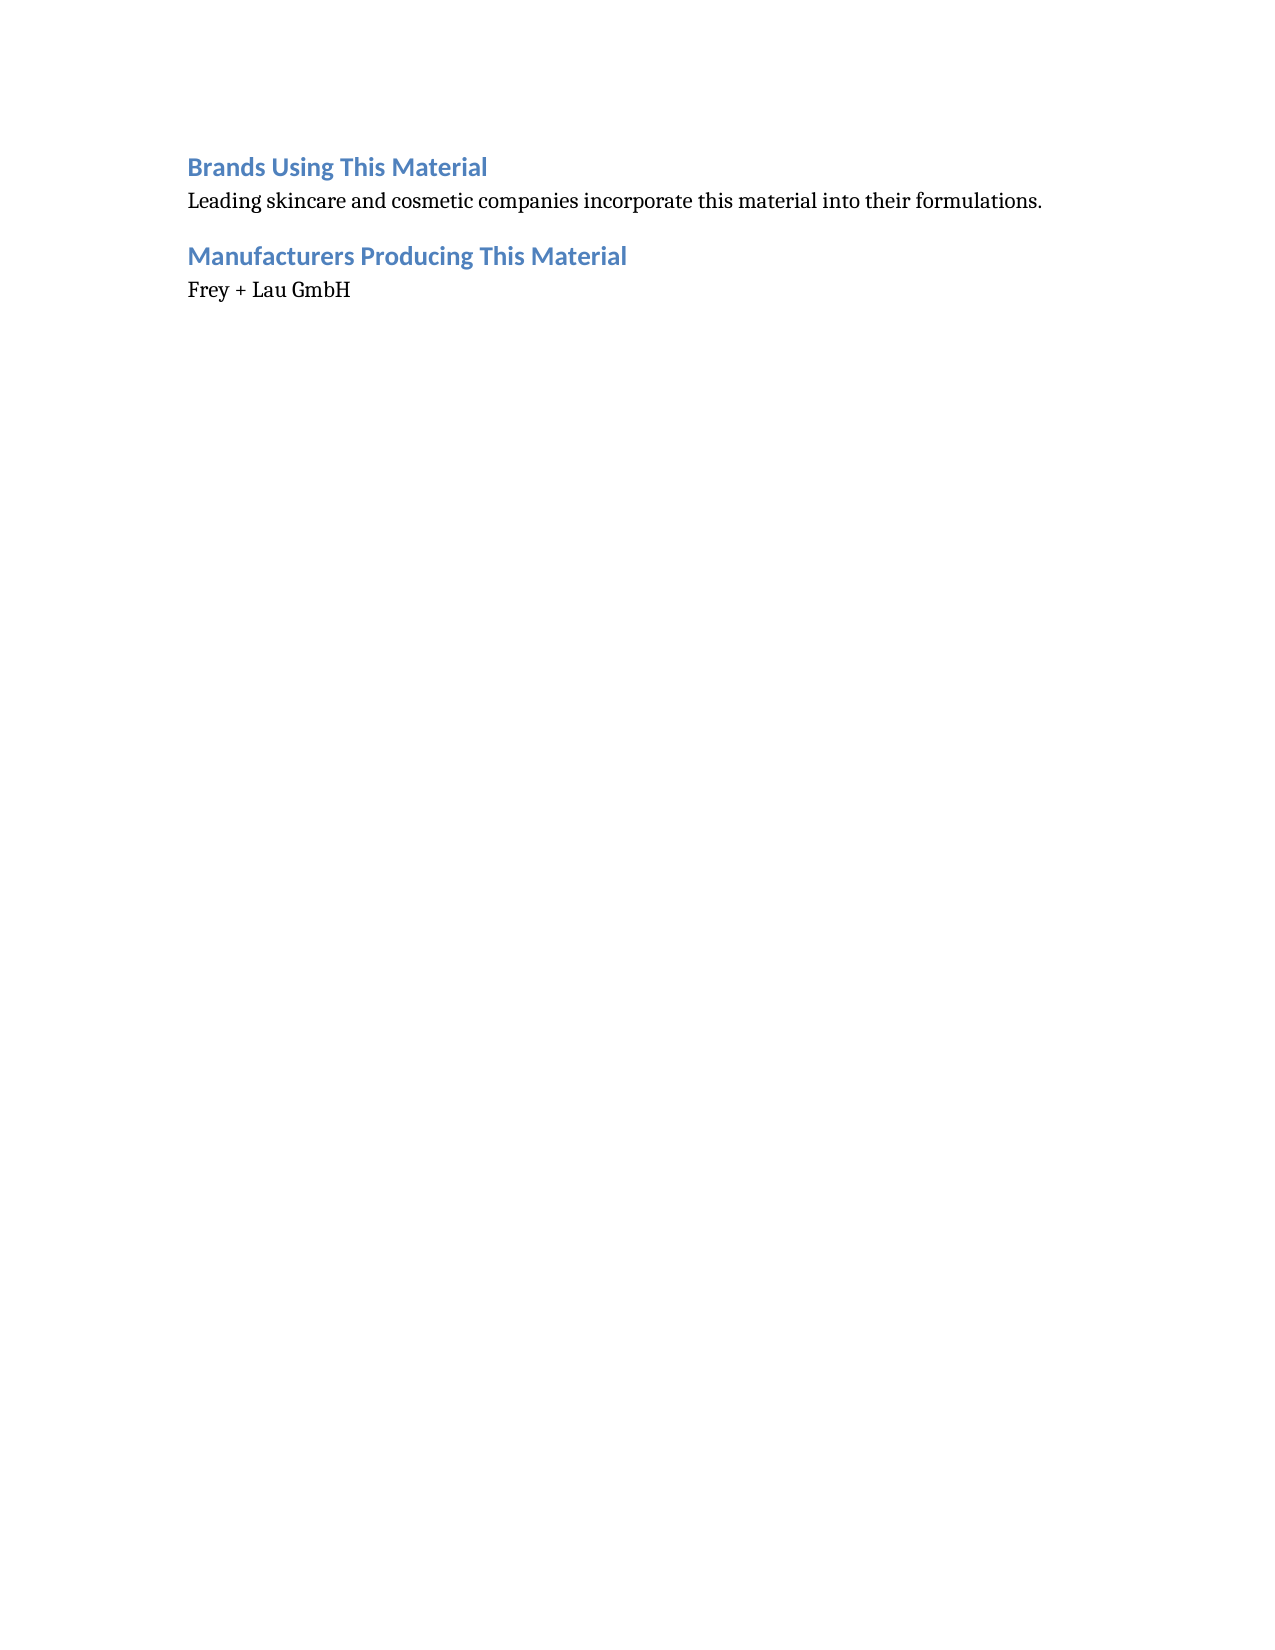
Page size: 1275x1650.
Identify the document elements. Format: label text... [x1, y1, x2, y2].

text Leading skincare and cosmetic companies incorporate this material into their formulations. [187, 188, 1087, 214]
subtitle Manufacturers Producing This Material [187, 239, 1087, 272]
subtitle Brands Using This Material [187, 150, 1087, 183]
text Frey + Lau GmbH [187, 277, 1087, 303]
